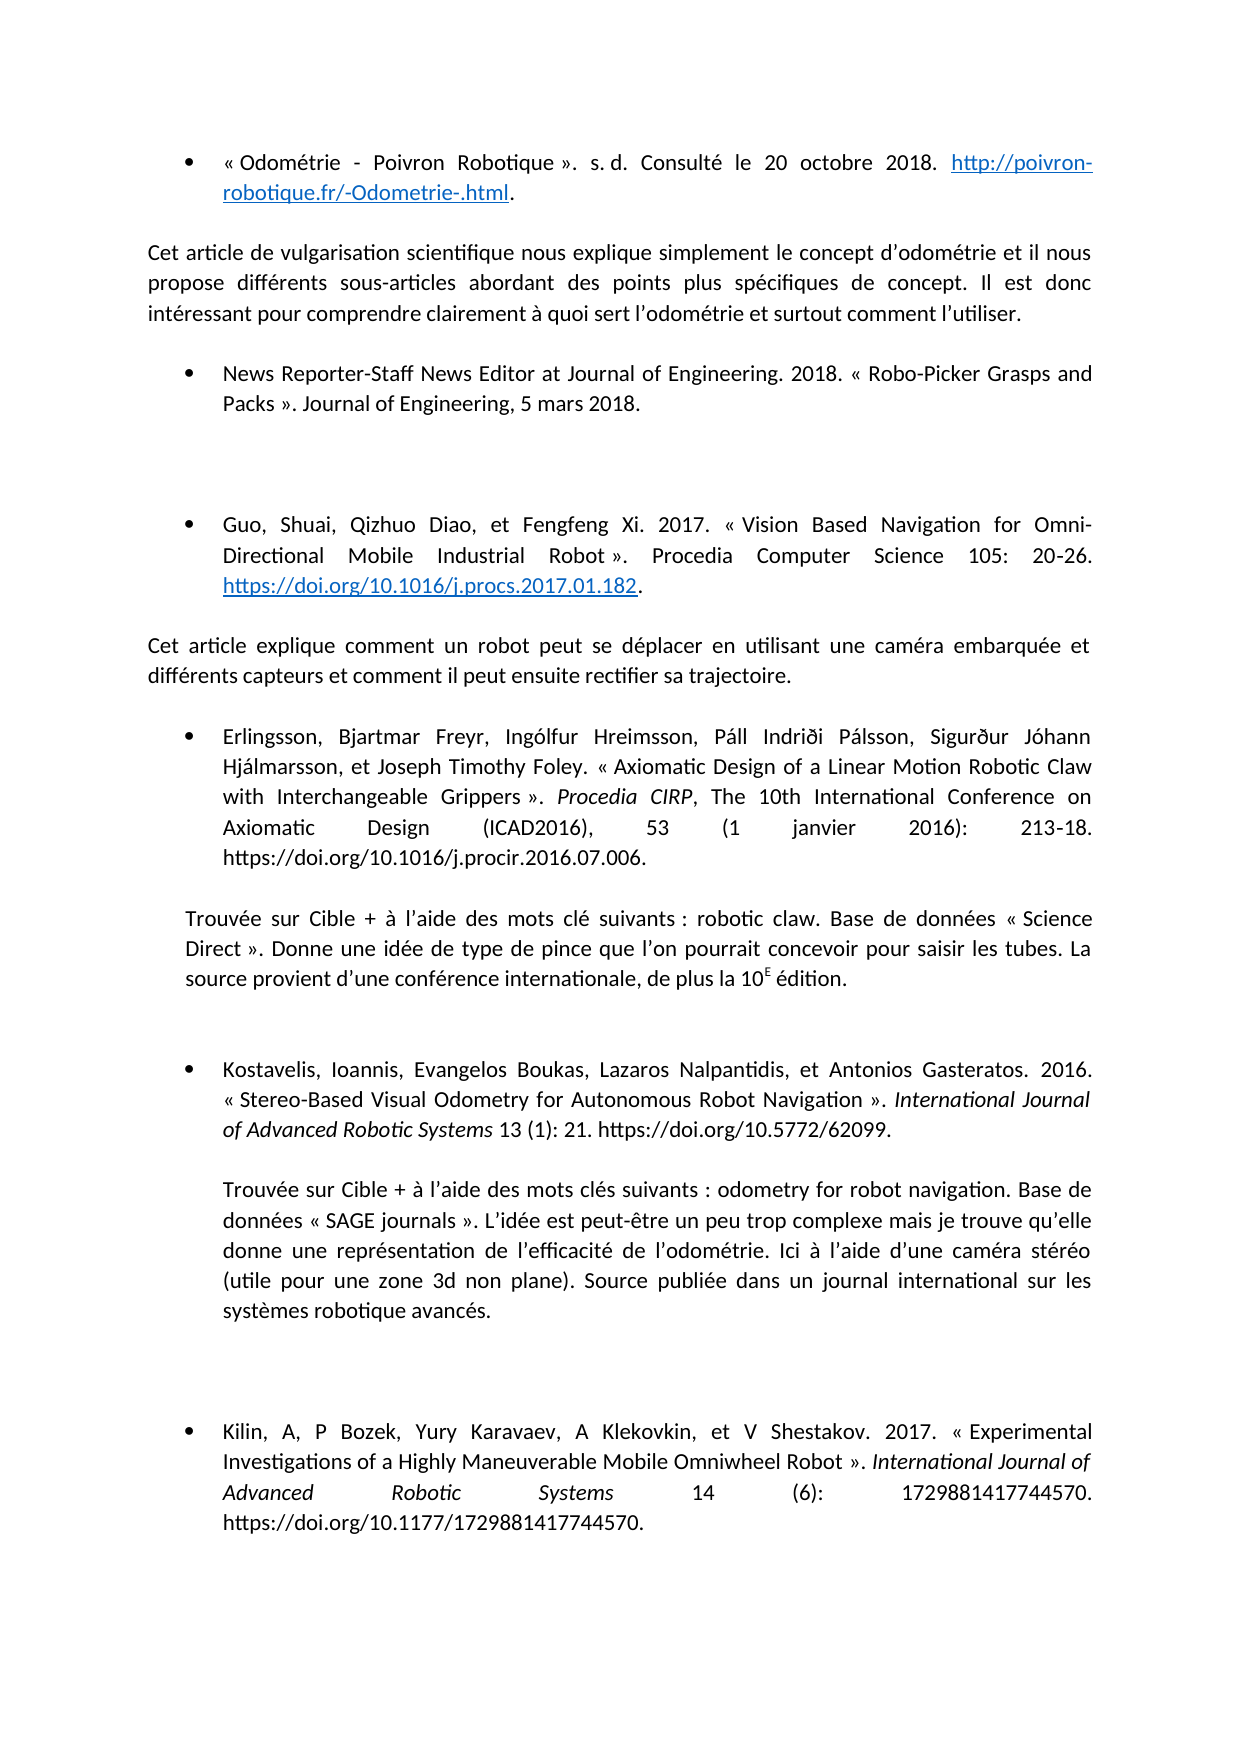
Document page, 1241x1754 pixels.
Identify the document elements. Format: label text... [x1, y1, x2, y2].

list News Reporter-Staff News Editor at Journal of Engineering. 2018. « Robo-Picker Grasps and Packs ». Journal of Engineering, 5 mars 2018. [185, 359, 1093, 417]
list Kilin, A, P Bozek, Yury Karavaev, A Klekovkin, et V Shestakov. 2017. « Experimental Investigations of a Highly Maneuverable Mobile Omniwheel Robot ». International Journal of Advanced Robotic Systems 14 (6): 1729881417744570. https://doi.org/10.1177/1729881417744570. [185, 1417, 1093, 1536]
list Erlingsson, Bjartmar Freyr, Ingólfur Hreimsson, Páll Indriði Pálsson, Sigurður Jóhann Hjálmarsson, et Joseph Timothy Foley. « Axiomatic Design of a Linear Motion Robotic Claw with Interchangeable Grippers ». Procedia CIRP, The 10th International Conference on Axiomatic Design (ICAD2016), 53 (1 janvier 2016): 213‑18. https://doi.org/10.1016/j.procir.2016.07.006. [185, 722, 1093, 871]
text Trouvée sur Cible + à l’aide des mots clé suivants : robotic claw. Base de données « Science Direct ». Donne une idée de type de pince que l’on pourrait concevoir pour saisir les tubes. La source provient d’une conférence internationale, de plus la 10E édition. [185, 904, 1093, 992]
list Trouvée sur Cible + à l’aide des mots clés suivants : odometry for robot navigation. Base de données « SAGE journals ». L’idée est peut-être un peu trop complexe mais je trouve qu’elle donne une représentation de l’efficacité de l’odométrie. Ici à l’aide d’une caméra stéréo (utile pour une zone 3d non plane). Source publiée dans un journal international sur les systèmes robotique avancés. [223, 1176, 1093, 1324]
list « Odométrie - Poivron Robotique ». s. d. Consulté le 20 octobre 2018. http://poivron-robotique.fr/-Odometrie-.html. [185, 148, 1093, 206]
list Kostavelis, Ioannis, Evangelos Boukas, Lazaros Nalpantidis, et Antonios Gasteratos. 2016. « Stereo-Based Visual Odometry for Autonomous Robot Navigation ». International Journal of Advanced Robotic Systems 13 (1): 21. https://doi.org/10.5772/62099. [185, 1055, 1093, 1143]
list Guo, Shuai, Qizhuo Diao, et Fengfeng Xi. 2017. « Vision Based Navigation for Omni-Directional Mobile Industrial Robot ». Procedia Computer Science 105: 20‑26. https://doi.org/10.1016/j.procs.2017.01.182. [185, 510, 1093, 599]
text Cet article de vulgarisation scientifique nous explique simplement le concept d’odométrie et il nous propose différents sous-articles abordant des points plus spécifiques de concept. Il est donc intéressant pour comprendre clairement à quoi sert l’odométrie et surtout comment l’utiliser. [148, 238, 1093, 327]
text Cet article explique comment un robot peut se déplacer en utilisant une caméra embarquée et différents capteurs et comment il peut ensuite rectifier sa trajectoire. [148, 631, 1093, 689]
